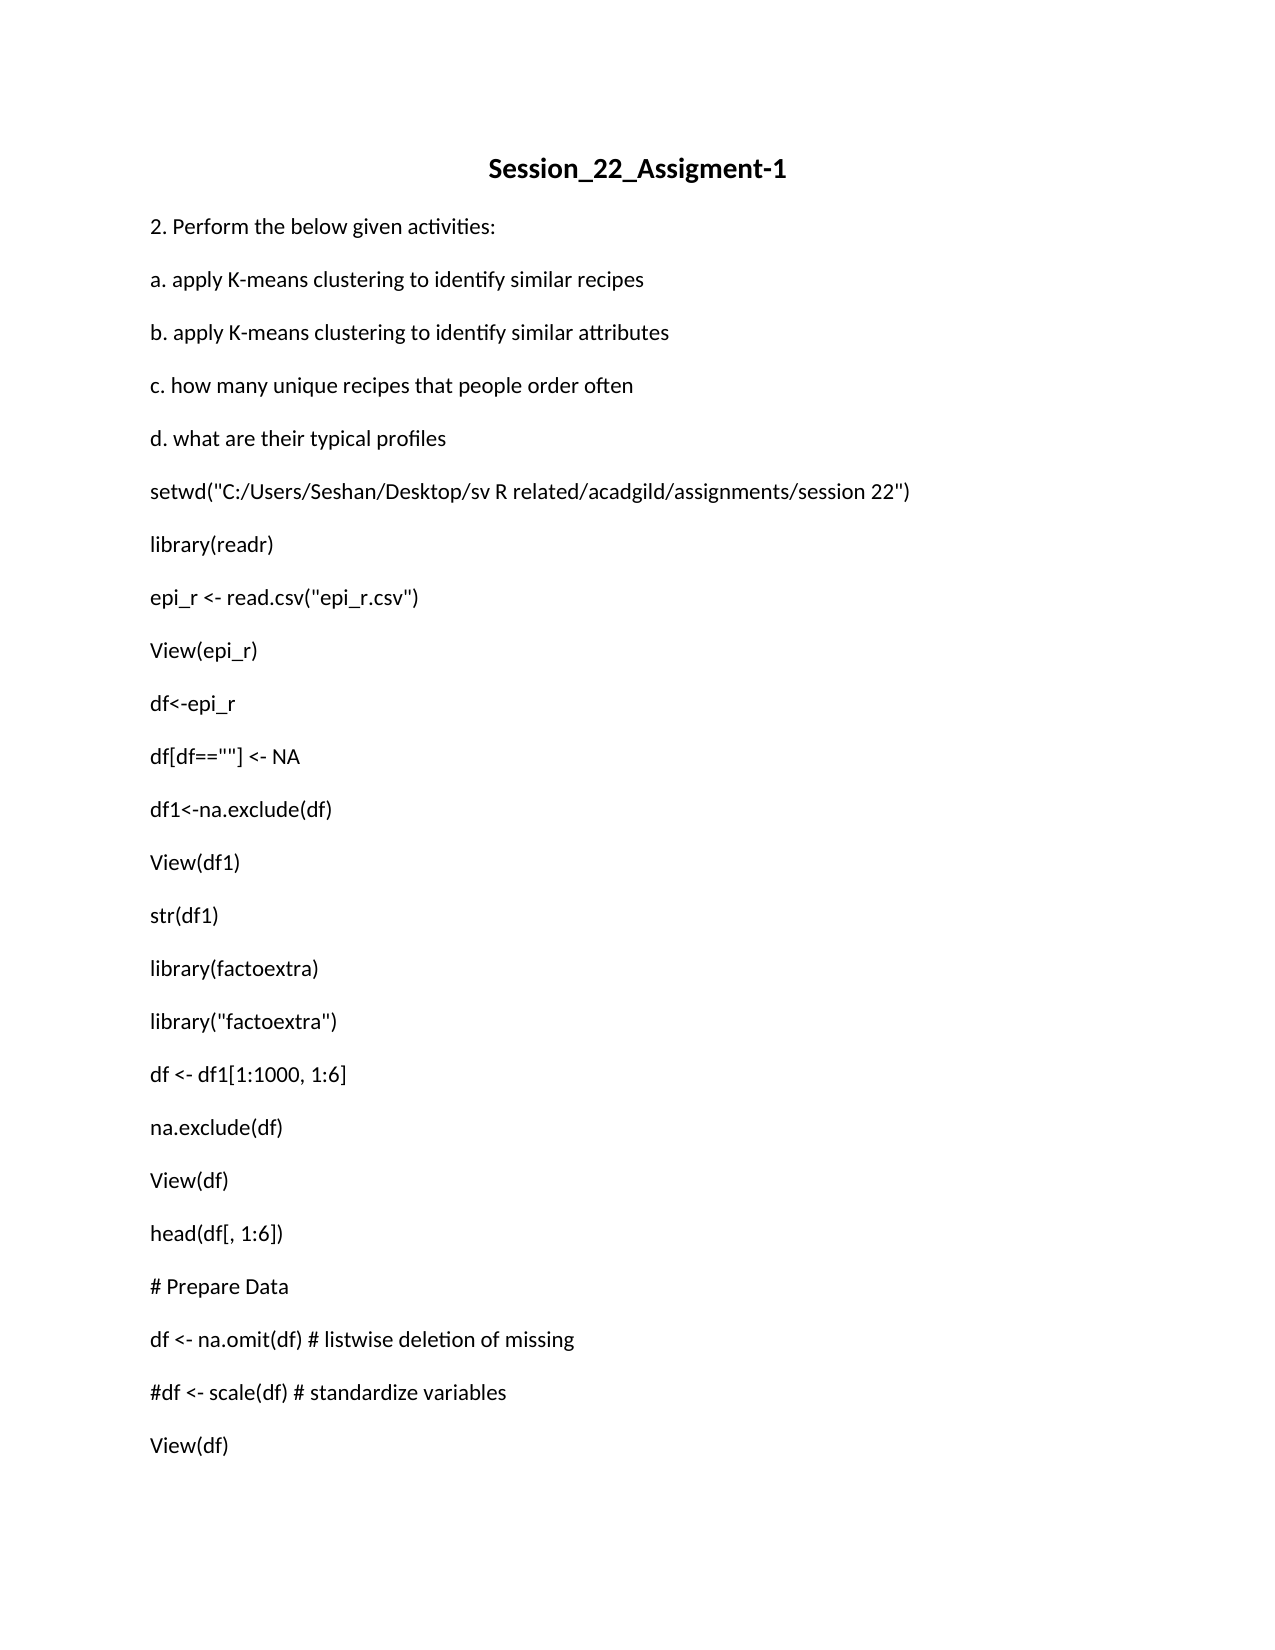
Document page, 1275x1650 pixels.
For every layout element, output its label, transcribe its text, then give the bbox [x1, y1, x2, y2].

text Session_22_Assigment-1 [150, 150, 1125, 186]
text library("factoextra") [150, 1007, 1125, 1035]
text head(df[, 1:6]) [150, 1219, 1125, 1247]
text df <- na.omit(df) # listwise deletion of missing [150, 1325, 1125, 1353]
text a. apply K-means clustering to identify similar recipes [150, 265, 1125, 293]
text na.exclude(df) [150, 1113, 1125, 1141]
text View(df) [150, 1431, 1125, 1459]
text 2. Perform the below given activities: [150, 212, 1125, 240]
text setwd("C:/Users/Seshan/Desktop/sv R related/acadgild/assignments/session 22") [150, 477, 1125, 505]
text View(epi_r) [150, 636, 1125, 664]
text library(factoextra) [150, 954, 1125, 982]
text #df <- scale(df) # standardize variables [150, 1378, 1125, 1406]
text epi_r <- read.csv("epi_r.csv") [150, 583, 1125, 611]
text # Prepare Data [150, 1272, 1125, 1300]
text str(df1) [150, 901, 1125, 929]
text library(readr) [150, 530, 1125, 558]
text df <- df1[1:1000, 1:6] [150, 1060, 1125, 1088]
text c. how many unique recipes that people order often [150, 371, 1125, 399]
text df1<-na.exclude(df) [150, 795, 1125, 823]
text b. apply K-means clustering to identify similar attributes [150, 318, 1125, 346]
text View(df) [150, 1166, 1125, 1194]
text df[df==""] <- NA [150, 742, 1125, 770]
text d. what are their typical profiles [150, 424, 1125, 452]
text df<-epi_r [150, 689, 1125, 717]
text View(df1) [150, 848, 1125, 876]
